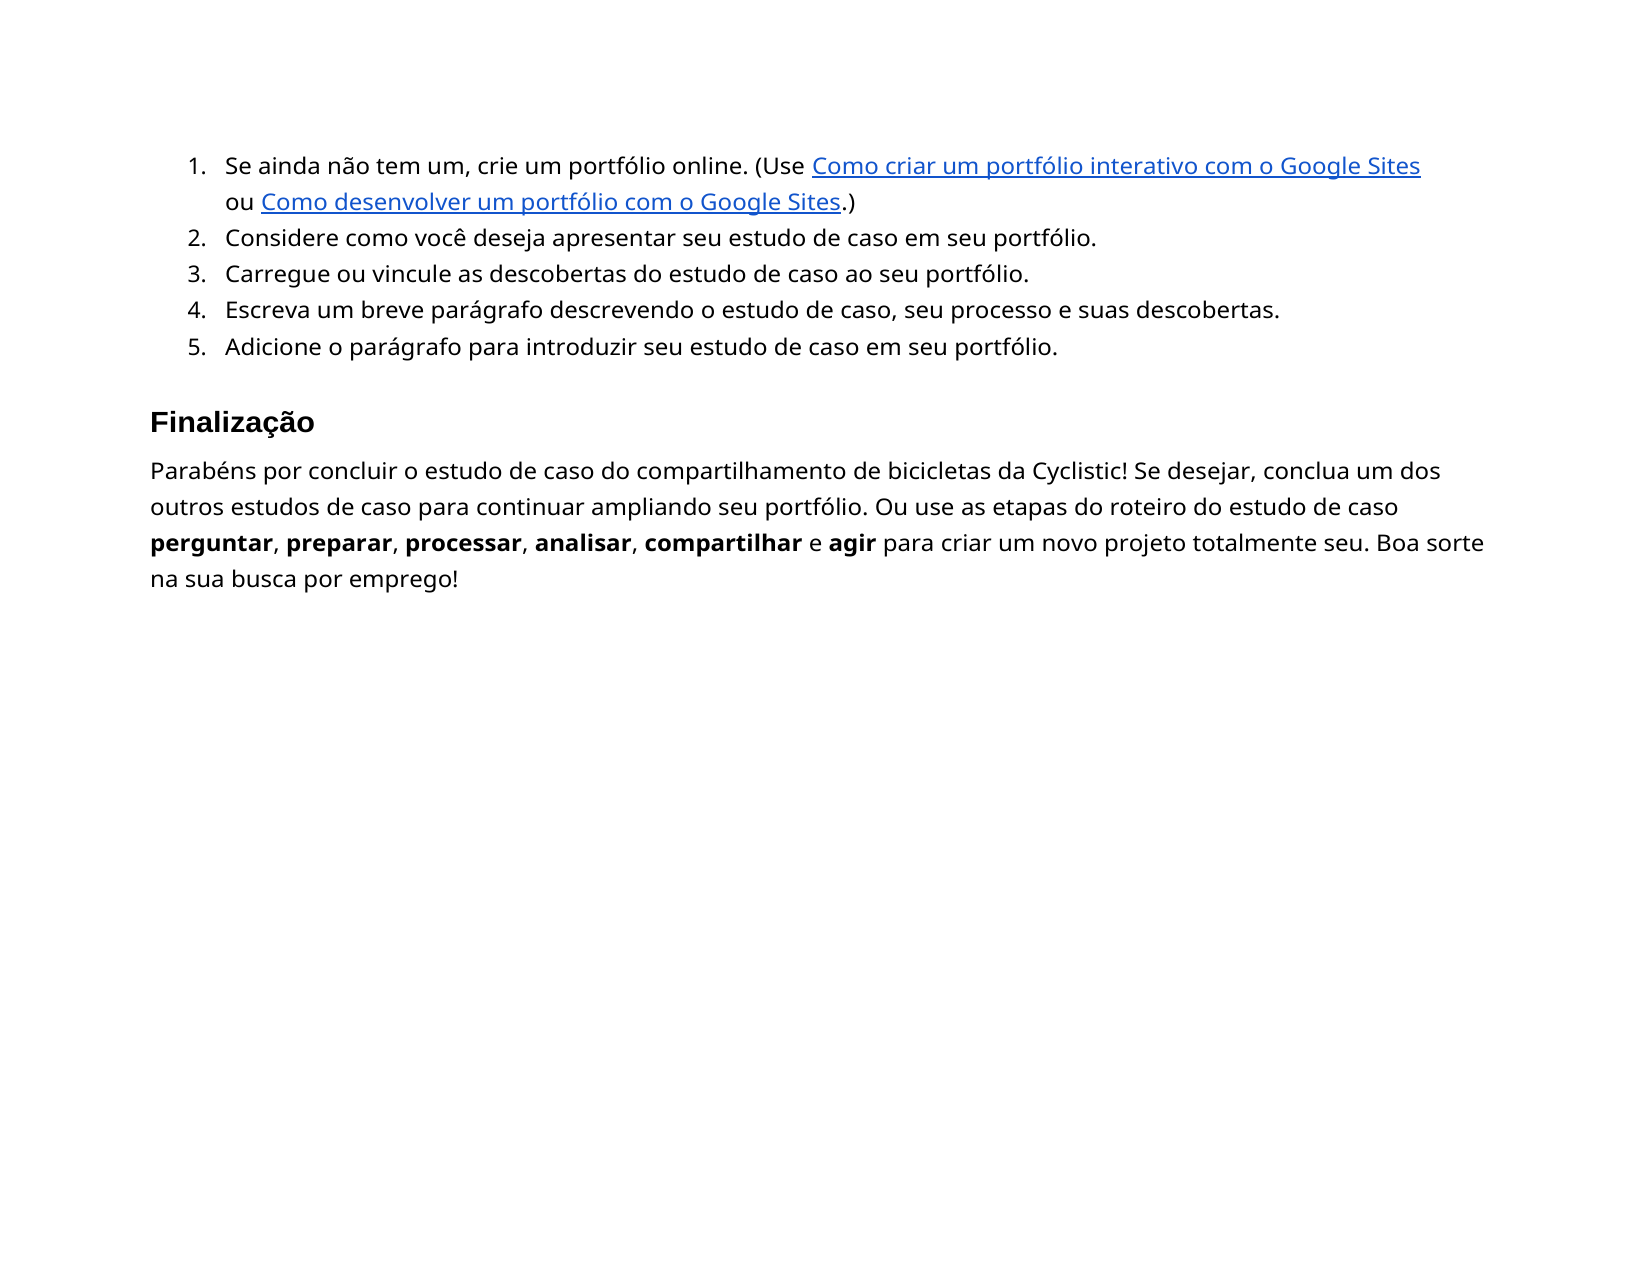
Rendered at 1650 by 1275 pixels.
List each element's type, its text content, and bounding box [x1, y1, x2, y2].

list Considere como você deseja apresentar seu estudo de caso em seu portfólio. [187, 222, 1514, 252]
list Escreva um breve parágrafo descrevendo o estudo de caso, seu processo e suas descobertas. [187, 294, 1514, 325]
list Se ainda não tem um, crie um portfólio online. (Use Como criar um portfólio interativo com o Google Sites ou Como desenvolver um portfólio com o Google Sites.) [187, 150, 1454, 217]
list Carregue ou vincule as descobertas do estudo de caso ao seu portfólio. [187, 258, 1514, 289]
subtitle Finalização [150, 405, 1514, 438]
text Parabéns por concluir o estudo de caso do compartilhamento de bicicletas da Cyclistic! Se desejar, conclua um dos outros estudos de caso para continuar ampliando seu portfólio. Ou use as etapas do roteiro do estudo de caso perguntar, preparar, processar, analisar, compartilhar e agir para criar um novo projeto totalmente seu. Boa sorte na sua busca por emprego! [150, 455, 1514, 594]
list Adicione o parágrafo para introduzir seu estudo de caso em seu portfólio. [187, 331, 1514, 362]
